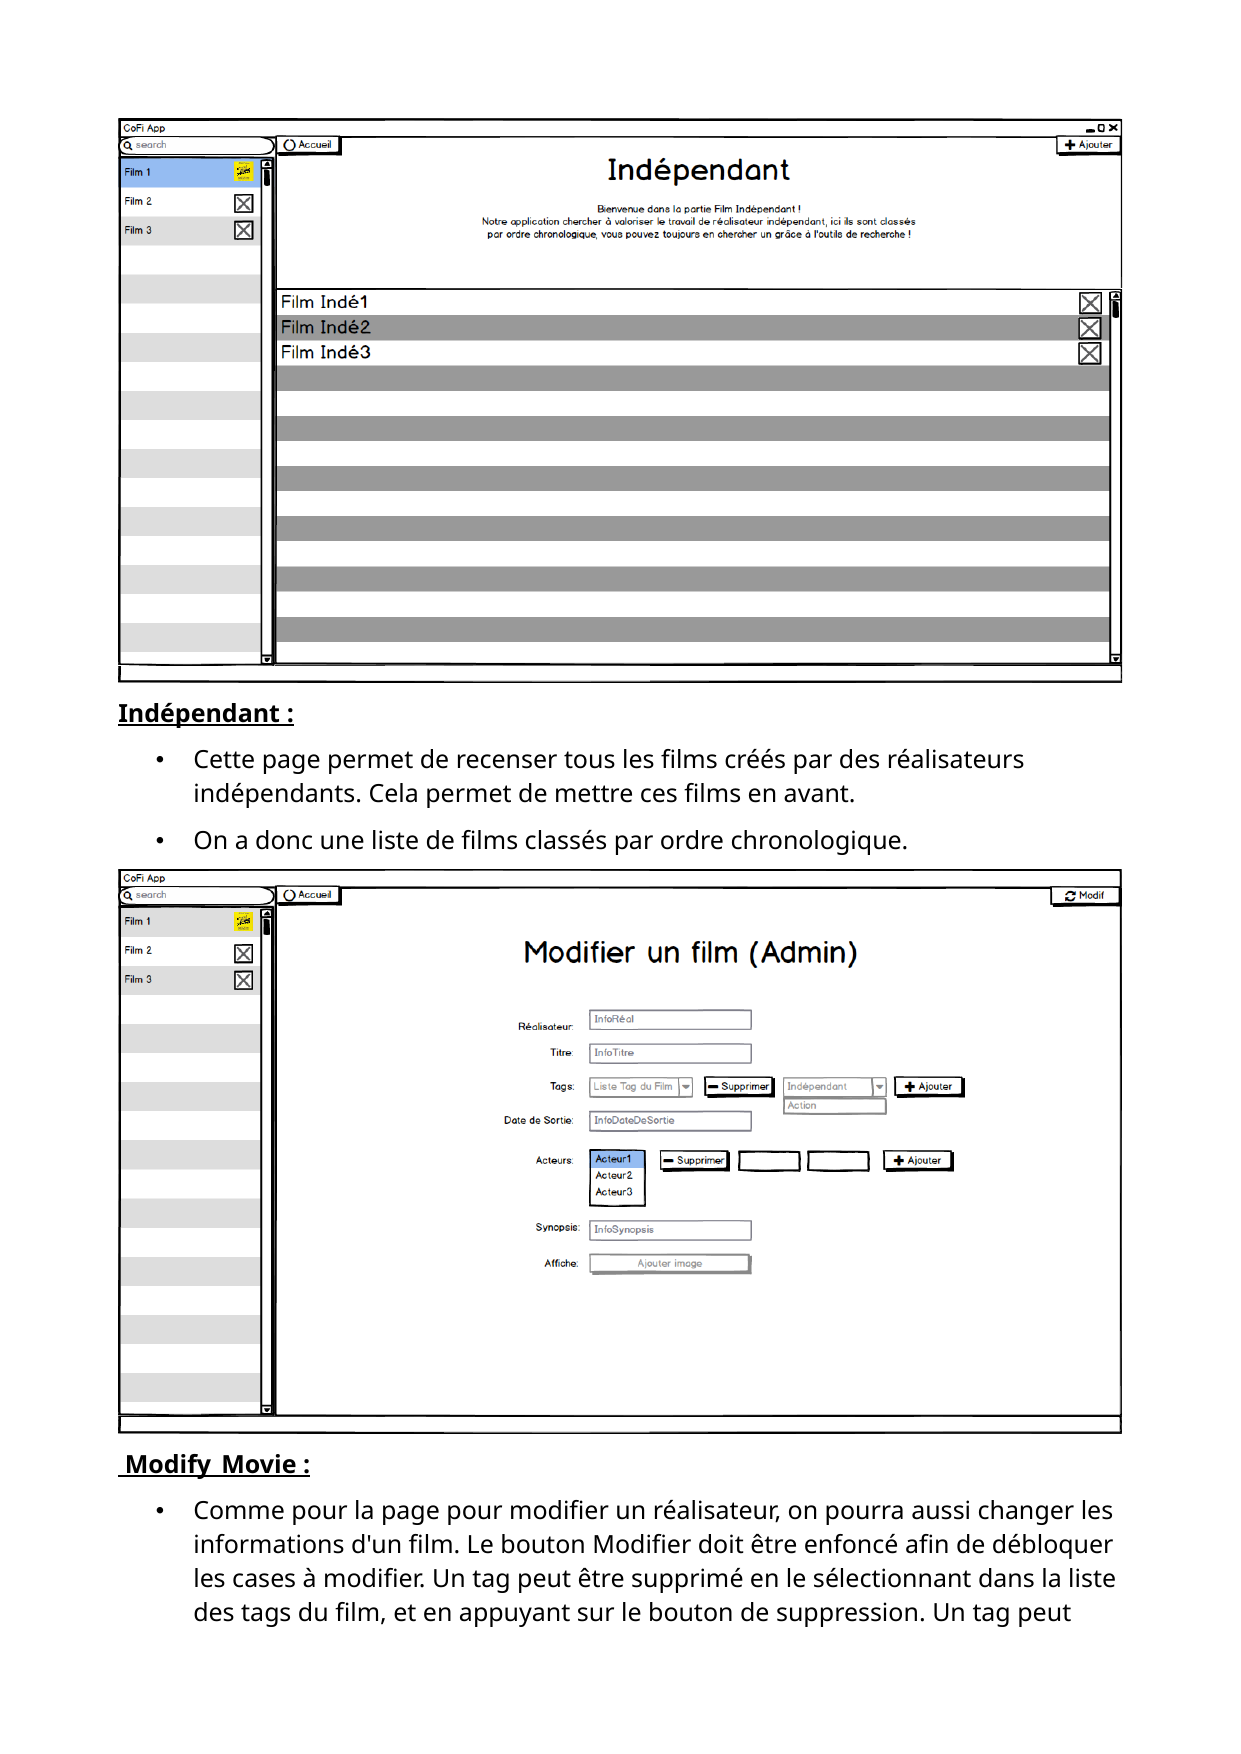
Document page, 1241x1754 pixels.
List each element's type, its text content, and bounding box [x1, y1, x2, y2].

text Indépendant : [118, 695, 1122, 729]
picture [118, 869, 1122, 1434]
list On a donc une liste de films classés par ordre chronologique. [156, 822, 1122, 857]
text Modify_Movie : [118, 1446, 1122, 1480]
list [156, 1493, 1122, 1629]
list Cette page permet de recenser tous les films créés par des réalisateurs indépendants. Cela permet de mettre ces films en avant. [156, 742, 1122, 810]
picture [118, 118, 1123, 683]
